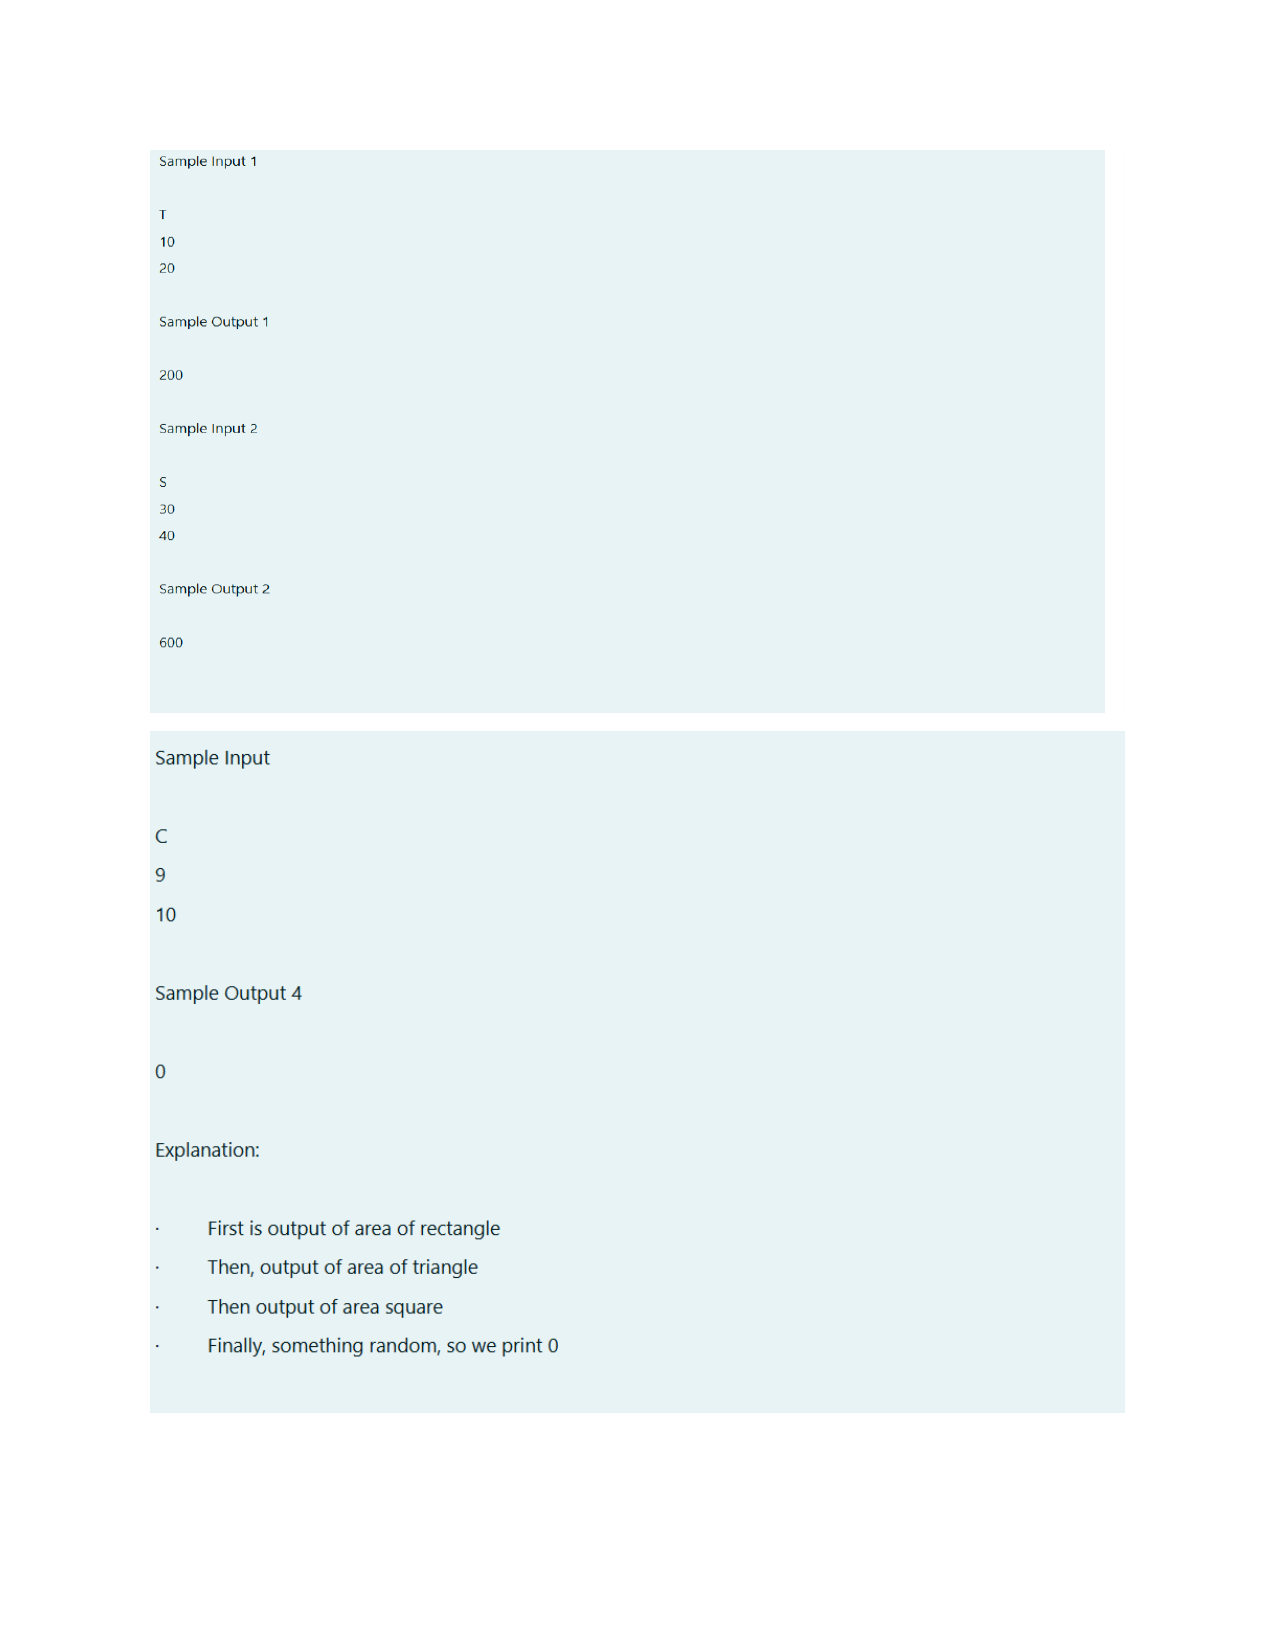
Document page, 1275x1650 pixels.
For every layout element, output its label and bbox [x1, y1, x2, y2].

picture [150, 731, 1125, 1413]
picture [150, 150, 1125, 713]
